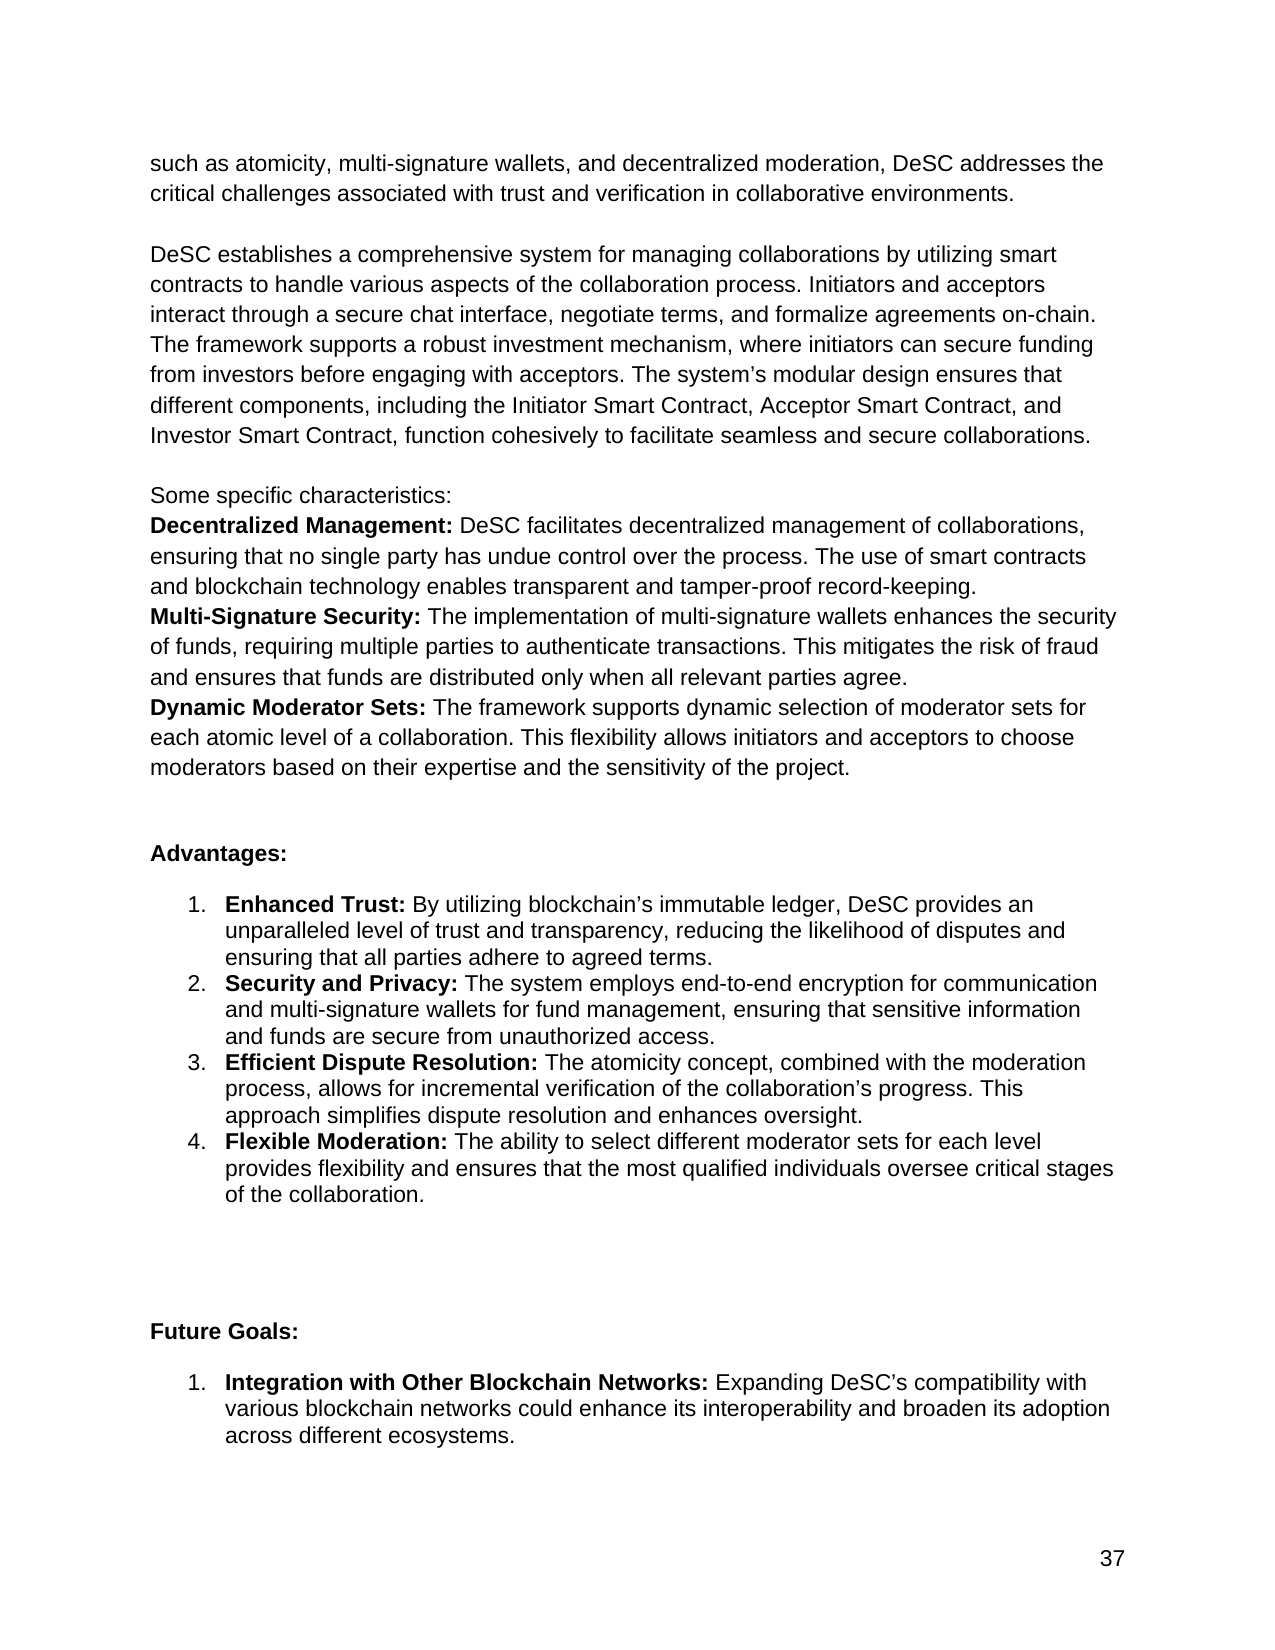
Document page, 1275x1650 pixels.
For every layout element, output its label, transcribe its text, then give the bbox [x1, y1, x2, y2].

text Some specific characteristics: Decentralized Management: DeSC facilitates decentralized management of collaborations, ensuring that no single party has undue control over the process. The use of smart contracts and blockchain technology enables transparent and tamper-proof record-keeping. [150, 482, 1125, 599]
text Future Goals: [150, 1318, 1125, 1344]
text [150, 150, 1125, 207]
list Flexible Moderation: The ability to select different moderator sets for each level provides flexibility and ensures that the most qualified individuals oversee critical stages of the collaboration. [187, 1128, 1125, 1207]
list Efficient Dispute Resolution: The atomicity concept, combined with the moderation process, allows for incremental verification of the collaboration’s progress. This approach simplifies dispute resolution and enhances oversight. [187, 1049, 1125, 1128]
list Security and Privacy: The system employs end-to-end encryption for communication and multi-signature wallets for fund management, ensuring that sensitive information and funds are secure from unauthorized access. [187, 970, 1125, 1049]
list Enhanced Trust: By utilizing blockchain’s immutable ledger, DeSC provides an unparalleled level of trust and transparency, reducing the likelihood of disputes and ensuring that all parties adhere to agreed terms. [187, 891, 1125, 970]
list Integration with Other Blockchain Networks: Expanding DeSC’s compatibility with various blockchain networks could enhance its interoperability and broaden its adoption across different ecosystems. [187, 1369, 1125, 1448]
text Dynamic Moderator Sets: The framework supports dynamic selection of moderator sets for each atomic level of a collaboration. This flexibility allows initiators and acceptors to choose moderators based on their expertise and the sensitivity of the project. [150, 694, 1125, 781]
text Advantages: [150, 839, 1125, 866]
text DeSC establishes a comprehensive system for managing collaborations by utilizing smart contracts to handle various aspects of the collaboration process. Initiators and acceptors interact through a secure chat interface, negotiate terms, and formalize agreements on-chain. The framework supports a robust investment mechanism, where initiators can secure funding from investors before engaging with acceptors. The system’s modular design ensures that different components, including the Initiator Smart Contract, Acceptor Smart Contract, and Investor Smart Contract, function cohesively to facilitate seamless and secure collaborations. [150, 241, 1125, 448]
text Multi-Signature Security: The implementation of multi-signature wallets enhances the security of funds, requiring multiple parties to authenticate transactions. This mitigates the risk of fraud and ensures that funds are distributed only when all relevant parties agree. [150, 603, 1125, 690]
